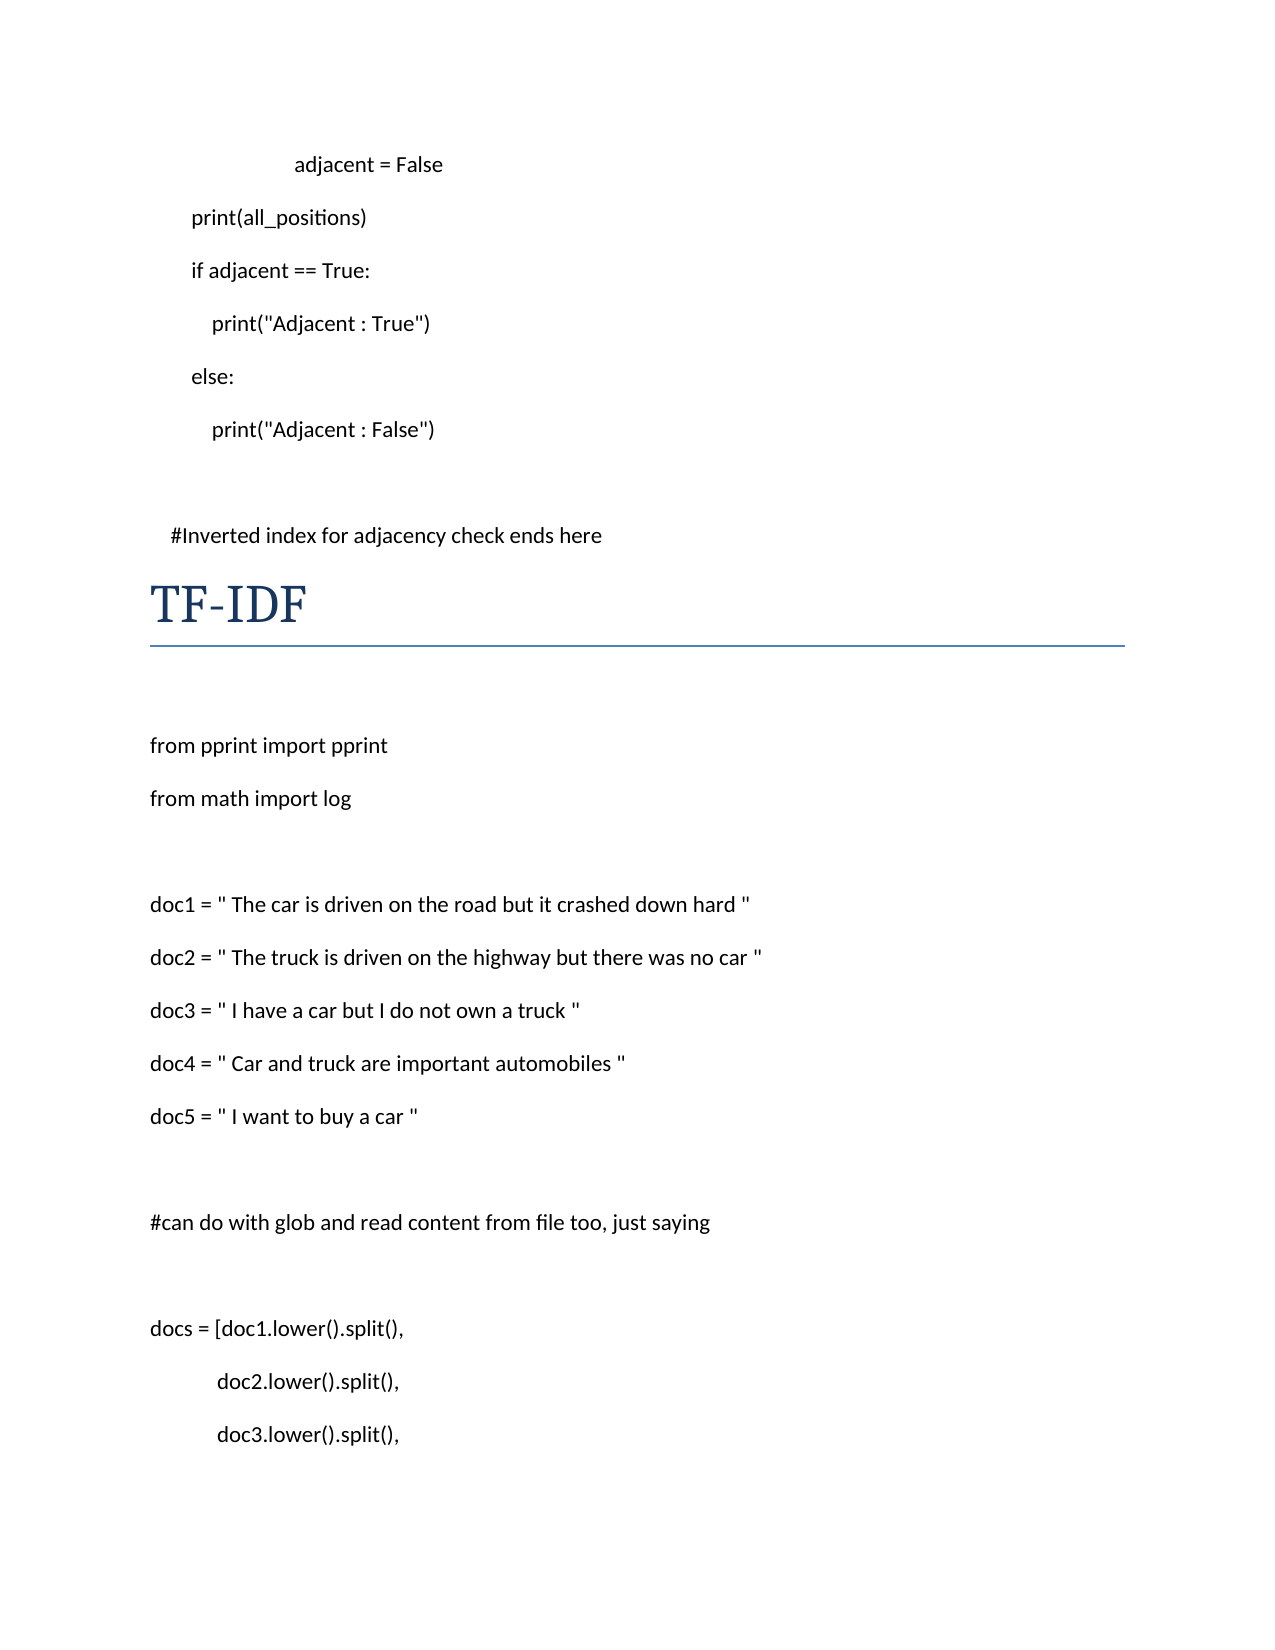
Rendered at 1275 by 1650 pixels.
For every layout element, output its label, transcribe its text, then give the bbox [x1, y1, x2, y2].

text print("Adjacent : False") [150, 415, 1125, 443]
text else: [150, 362, 1125, 390]
text doc3 = " I have a car but I do not own a truck " [150, 996, 1125, 1024]
text #can do with glob and read content from file too, just saying [150, 1208, 1125, 1236]
text docs = [doc1.lower().split(), [150, 1314, 1125, 1342]
text print(all_positions) [150, 203, 1125, 231]
text doc2.lower().split(), [150, 1367, 1125, 1395]
text adjacent = False [150, 150, 1125, 178]
text doc5 = " I want to buy a car " [150, 1102, 1125, 1130]
text doc3.lower().split(), [150, 1420, 1125, 1448]
text doc4 = " Car and truck are important automobiles " [150, 1049, 1125, 1077]
text if adjacent == True: [150, 256, 1125, 284]
text doc2 = " The truck is driven on the highway but there was no car " [150, 943, 1125, 971]
text print("Adjacent : True") [150, 309, 1125, 337]
text from math import log [150, 784, 1125, 812]
title TF-IDF [150, 574, 1125, 645]
text #Inverted index for adjacency check ends here [150, 521, 1125, 549]
text doc1 = " The car is driven on the road but it crashed down hard " [150, 890, 1125, 918]
text from pprint import pprint [150, 731, 1125, 759]
